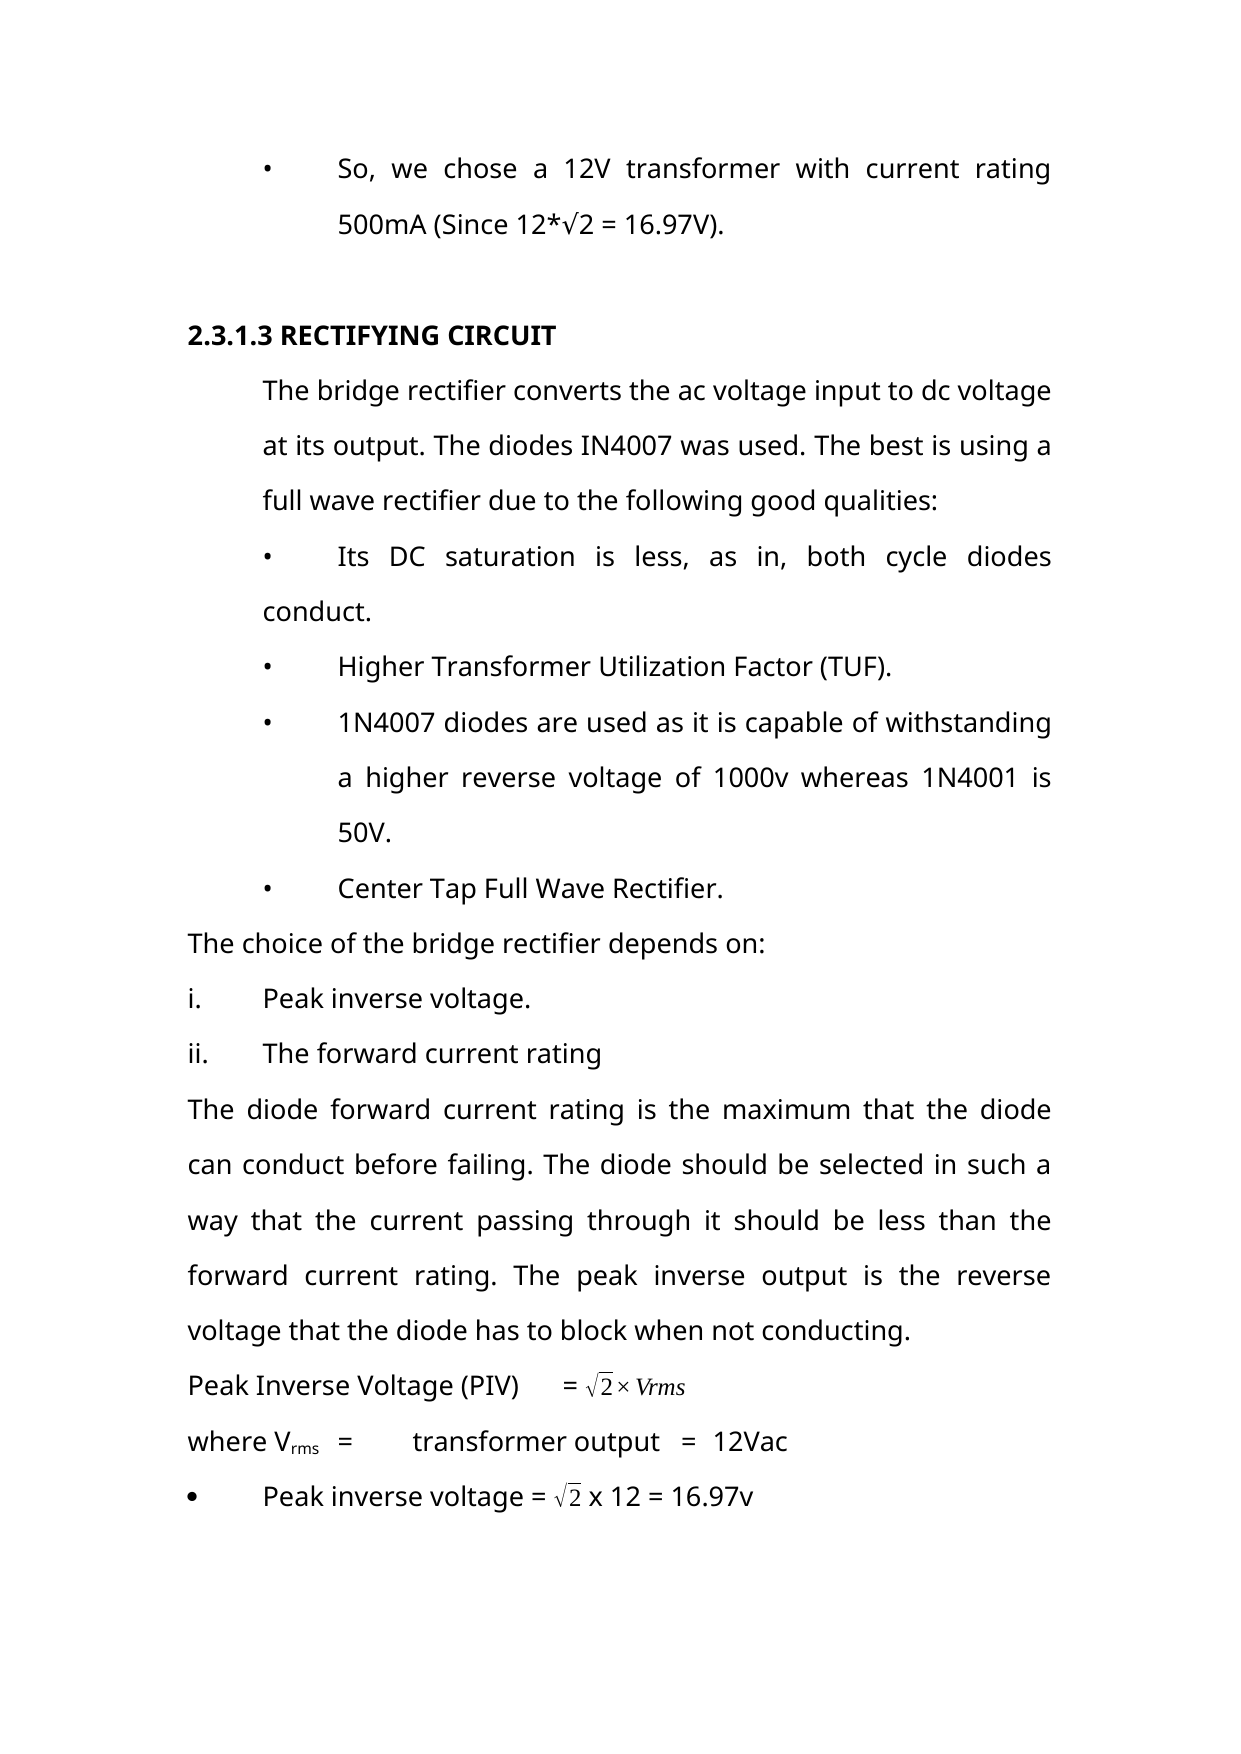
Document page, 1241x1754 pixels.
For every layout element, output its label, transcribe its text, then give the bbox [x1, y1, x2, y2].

text • Its DC saturation is less, as in, both cycle diodes conduct. [262, 537, 1053, 629]
text The choice of the bridge rectifier depends on: [187, 924, 1053, 961]
text Peak Inverse Voltage (PIV) = [187, 1367, 1053, 1404]
text • So, we chose a 12V transformer with current rating 500mA (Since 12*√2 = 16.97V). [262, 150, 1053, 242]
text • Center Tap Full Wave Rectifier. [262, 869, 1053, 906]
text 2.3.1.3 RECTIFYING CIRCUIT [187, 316, 1053, 353]
text • 1N4007 diodes are used as it is capable of withstanding a higher reverse voltage of 1000v whereas 1N4001 is 50V. [262, 703, 1053, 851]
list Peak inverse voltage = x 12 = 16.97v [187, 1477, 1053, 1514]
text where Vrms = transformer output = 12Vac [187, 1422, 1053, 1459]
text The diode forward current rating is the maximum that the diode can conduct before failing. The diode should be selected in such a way that the current passing through it should be less than the forward current rating. The peak inverse output is the reverse voltage that the diode has to block when not conducting. [187, 1090, 1053, 1348]
text ii. The forward current rating [187, 1035, 1053, 1072]
text • Higher Transformer Utilization Factor (TUF). [262, 648, 1053, 685]
text i. Peak inverse voltage. [187, 980, 1053, 1017]
text The bridge rectifier converts the ac voltage input to dc voltage at its output. The diodes IN4007 was used. The best is using a full wave rectifier due to the following good qualities: [262, 371, 1053, 519]
